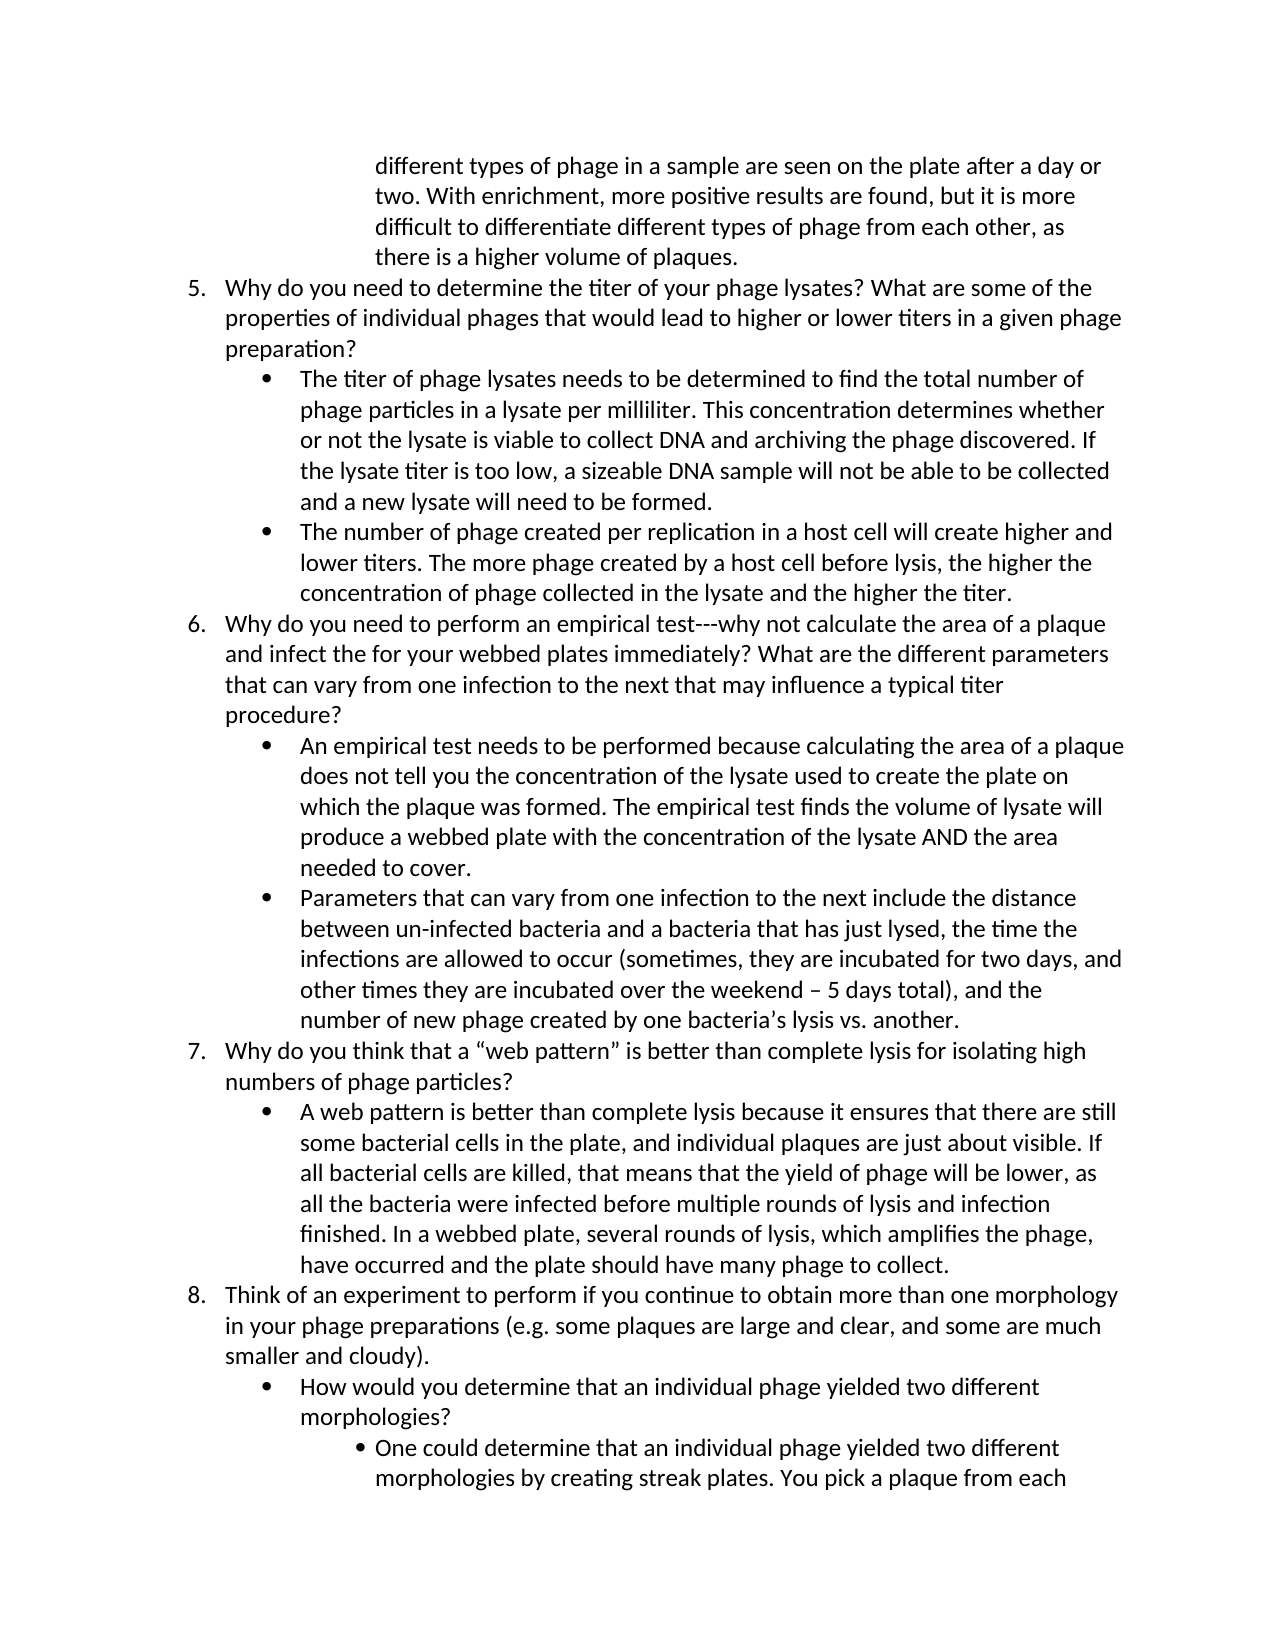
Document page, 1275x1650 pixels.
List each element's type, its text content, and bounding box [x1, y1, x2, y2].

list Why do you need to determine the titer of your phage lysates? What are some of the properties of individual phages that would lead to higher or lower titers in a given phage preparation? [187, 272, 1125, 364]
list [356, 1432, 1125, 1493]
list Why do you need to perform an empirical test---why not calculate the area of a plaque and infect the for your webbed plates immediately? What are the different parameters that can vary from one infection to the next that may influence a typical titer procedure? [187, 608, 1125, 730]
list An empirical test needs to be performed because calculating the area of a plaque does not tell you the concentration of the lysate used to create the plate on which the plaque was formed. The empirical test finds the volume of lysate will produce a webbed plate with the concentration of the lysate AND the area needed to cover. [262, 730, 1125, 882]
list How would you determine that an individual phage yielded two different morphologies? [262, 1371, 1125, 1432]
list Parameters that can vary from one infection to the next include the distance between un-infected bacteria and a bacteria that has just lysed, the time the infections are allowed to occur (sometimes, they are incubated for two days, and other times they are incubated over the weekend – 5 days total), and the number of new phage created by one bacteria’s lysis vs. another. [262, 882, 1125, 1035]
list Think of an experiment to perform if you continue to obtain more than one morphology in your phage preparations (e.g. some plaques are large and clear, and some are much smaller and cloudy). [187, 1279, 1125, 1371]
list A web pattern is better than complete lysis because it ensures that there are still some bacterial cells in the plate, and individual plaques are just about visible. If all bacterial cells are killed, that means that the yield of phage will be lower, as all the bacteria were infected before multiple rounds of lysis and infection finished. In a webbed plate, several rounds of lysis, which amplifies the phage, have occurred and the plate should have many phage to collect. [262, 1096, 1125, 1279]
list The number of phage created per replication in a host cell will create higher and lower titers. The more phage created by a host cell before lysis, the higher the concentration of phage collected in the lysate and the higher the titer. [262, 516, 1125, 608]
list Why do you think that a “web pattern” is better than complete lysis for isolating high numbers of phage particles? [187, 1035, 1125, 1096]
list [356, 150, 1125, 272]
list The titer of phage lysates needs to be determined to find the total number of phage particles in a lysate per milliliter. This concentration determines whether or not the lysate is viable to collect DNA and archiving the phage discovered. If the lysate titer is too low, a sizeable DNA sample will not be able to be collected and a new lysate will need to be formed. [262, 364, 1125, 516]
